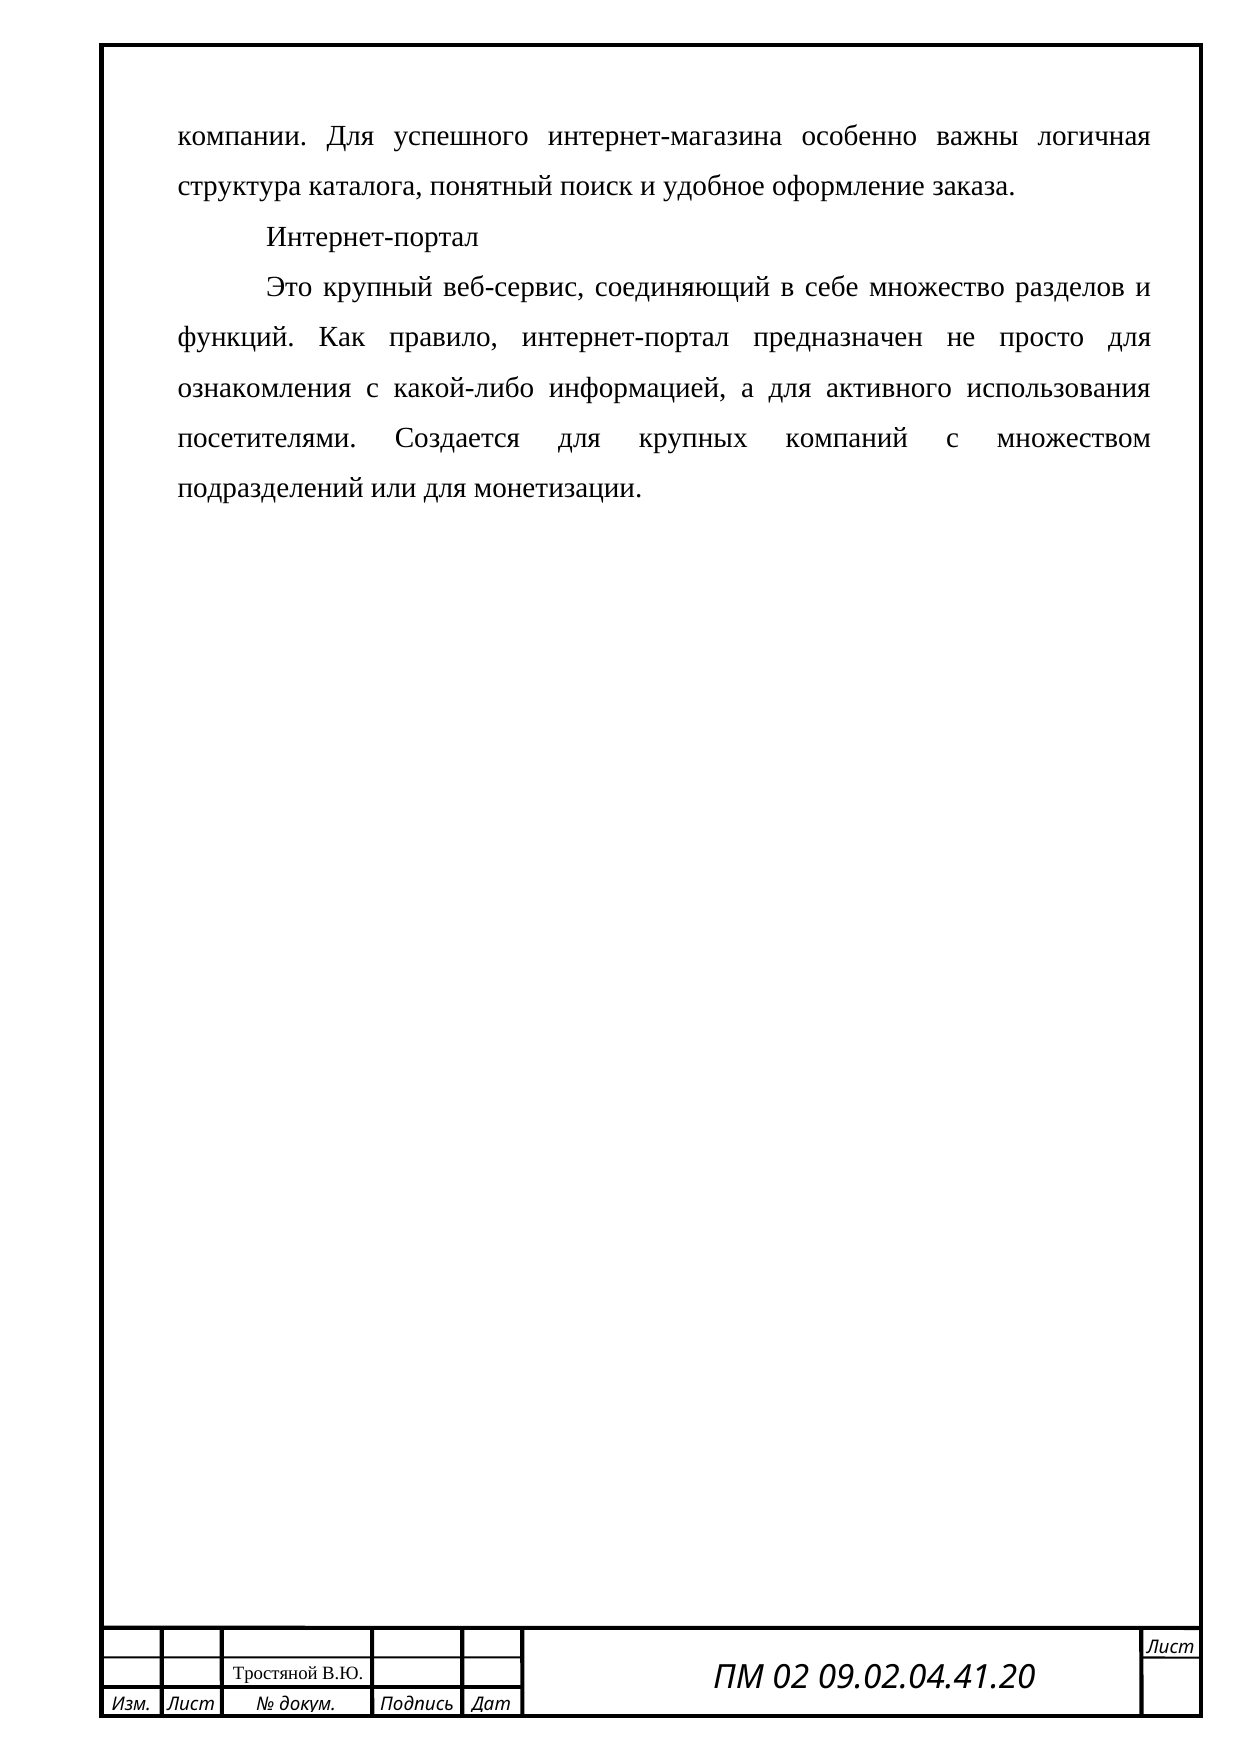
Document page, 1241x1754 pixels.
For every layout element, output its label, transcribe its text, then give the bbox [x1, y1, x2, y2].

text Интернет-портал [177, 219, 1152, 252]
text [177, 118, 1152, 202]
text Это крупный веб-сервис, соединяющий в себе множество разделов и функций. Как правило, интернет-портал предназначен не просто для ознакомления с какой-либо информацией, а для активного использования посетителями. Создается для крупных компаний с множеством подразделений или для монетизации. [177, 269, 1152, 504]
